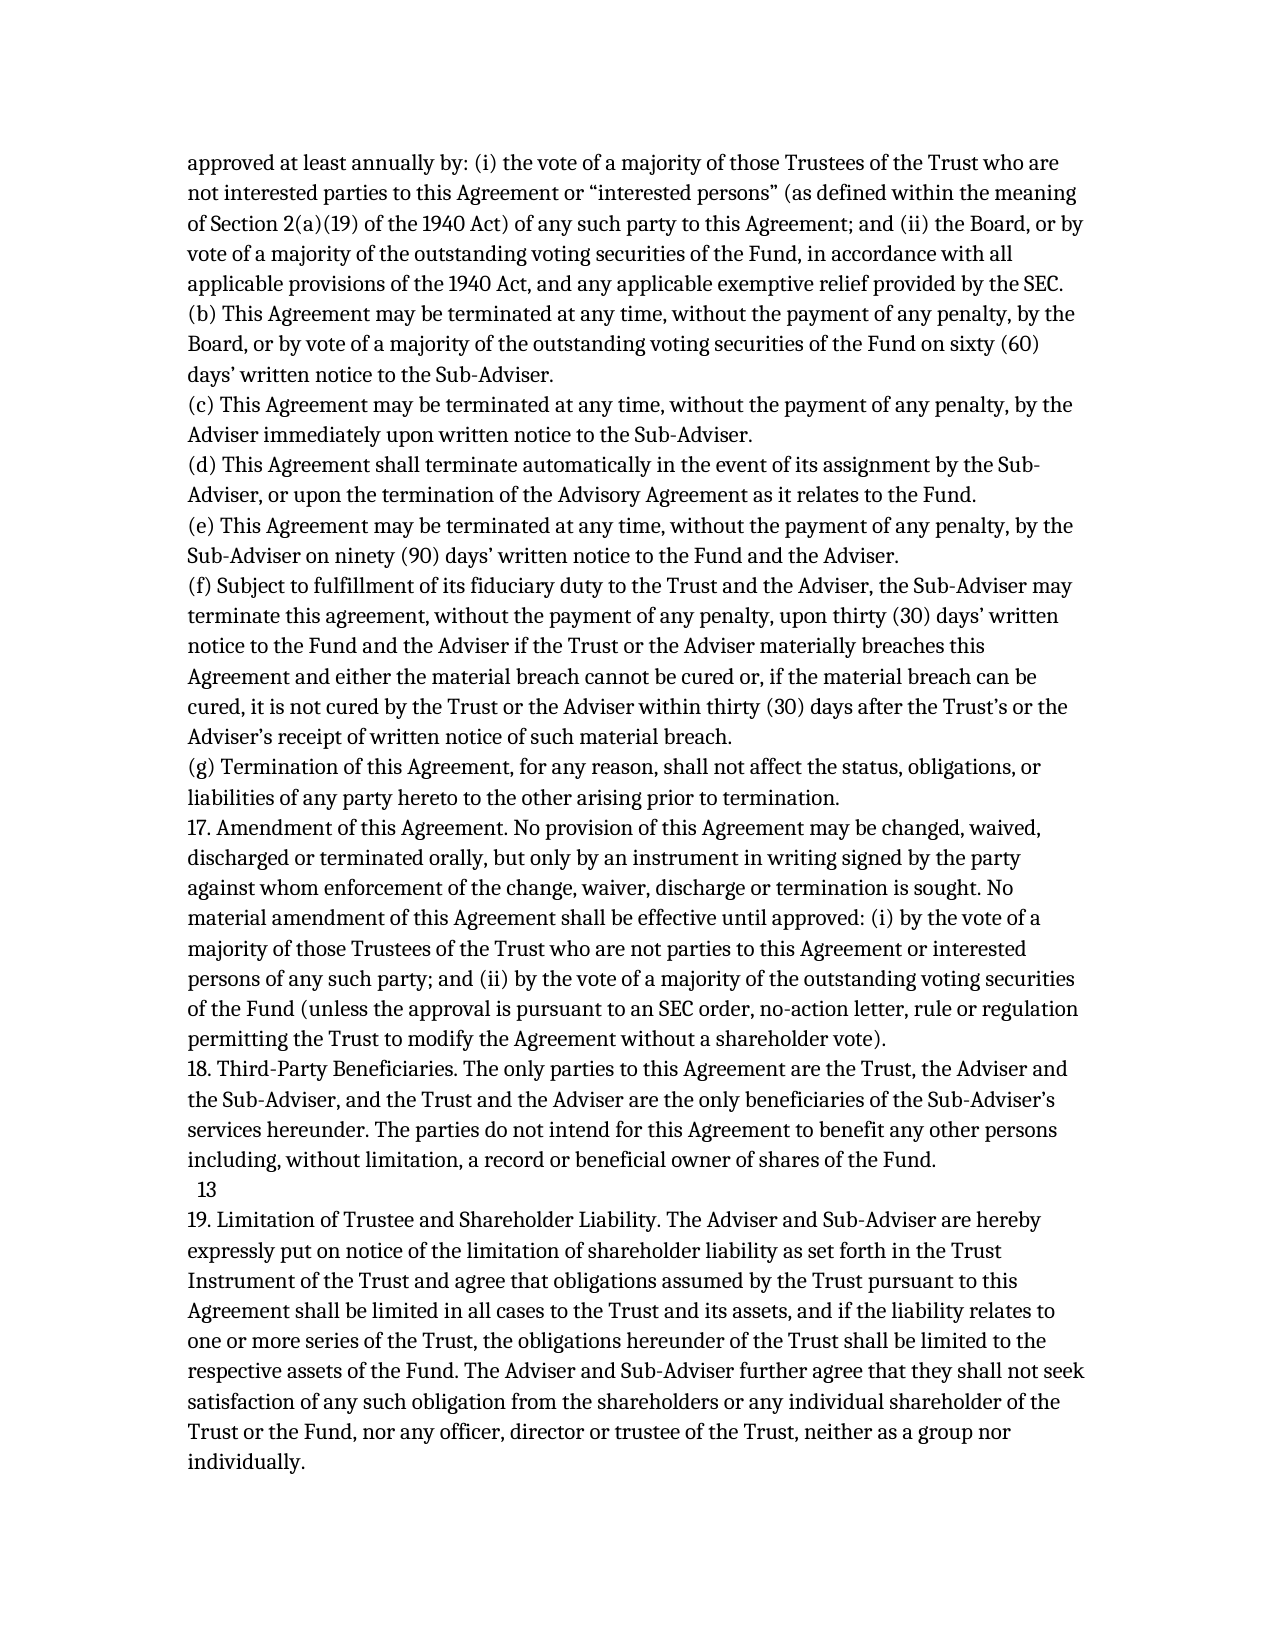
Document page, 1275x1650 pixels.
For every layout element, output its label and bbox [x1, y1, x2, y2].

text [187, 150, 1087, 1475]
